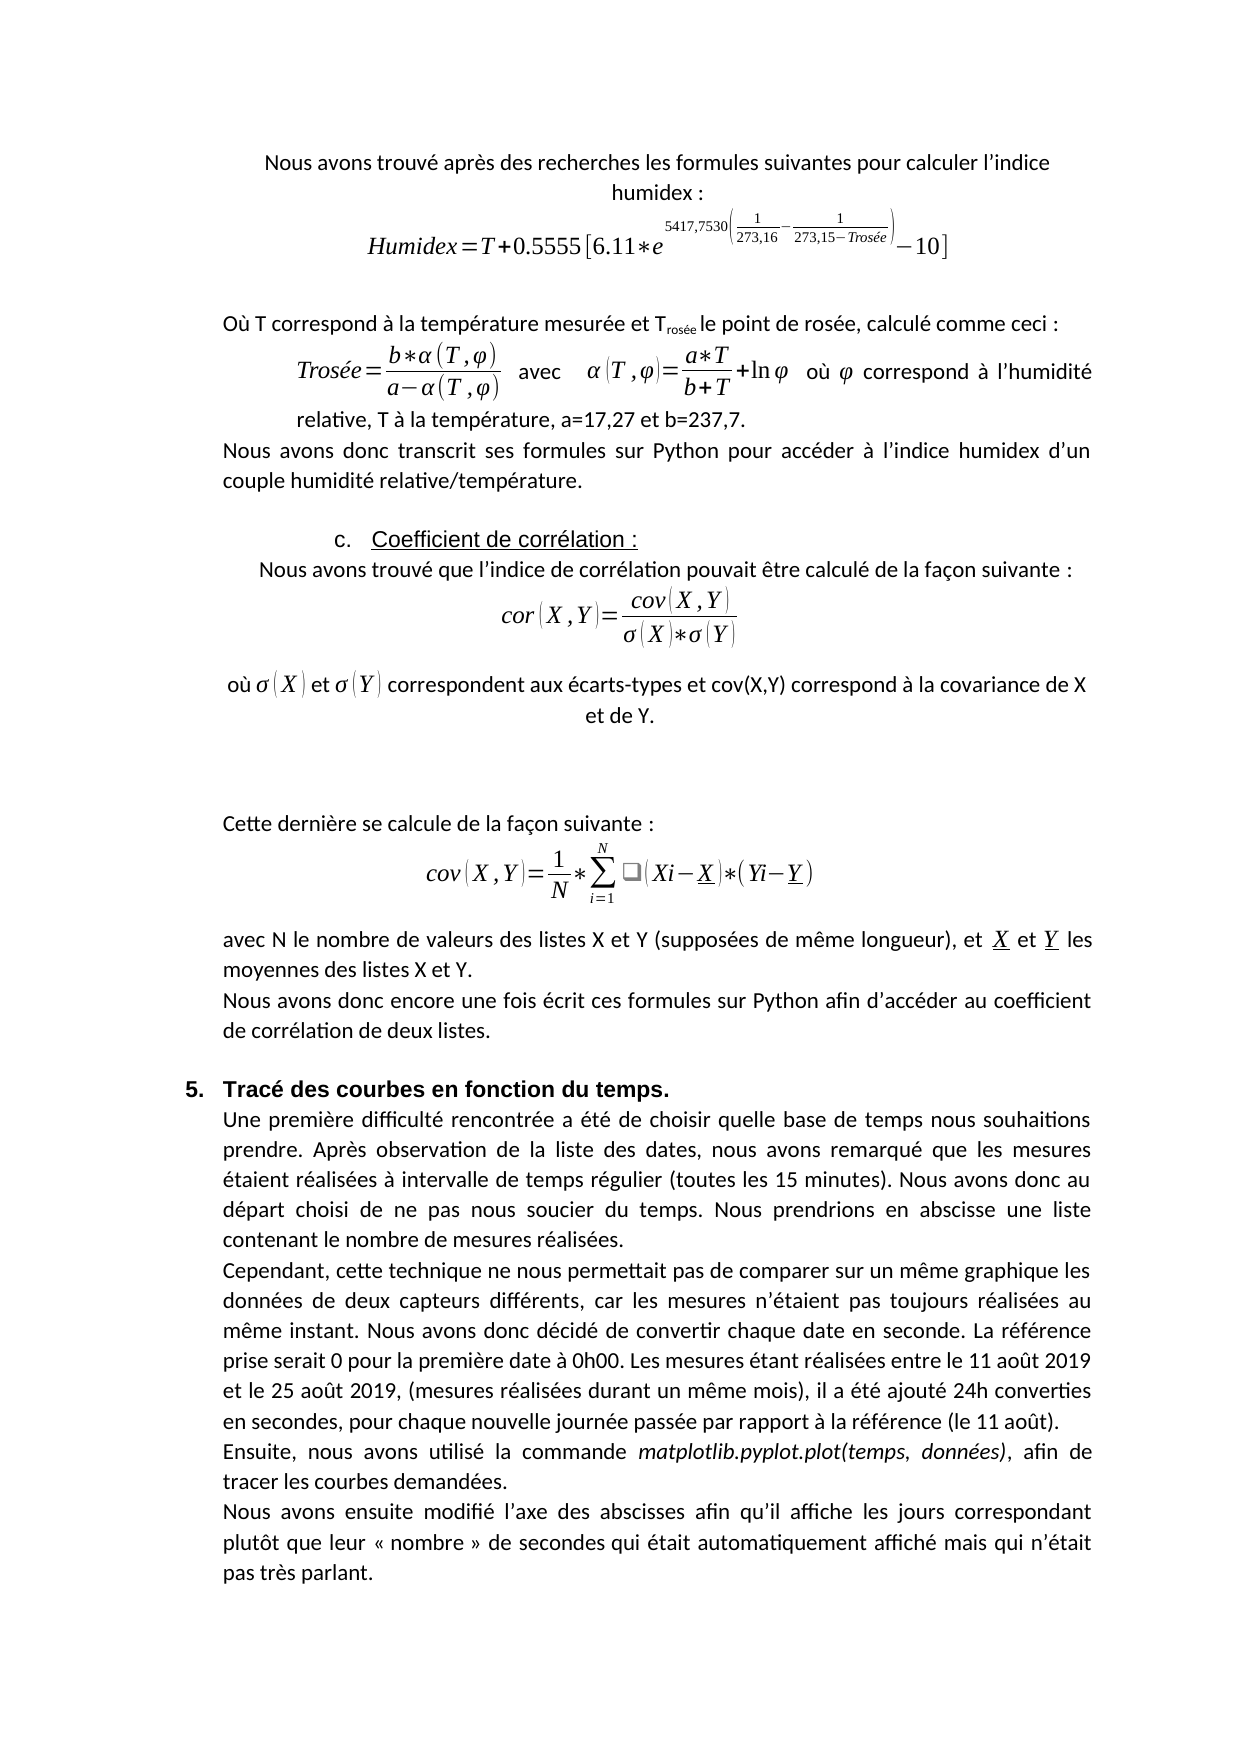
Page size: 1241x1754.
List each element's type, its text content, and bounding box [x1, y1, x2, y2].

text Nous avons trouvé après des recherches les formules suivantes pour calculer l’indice humidex : [223, 148, 1093, 260]
text Cependant, cette technique ne nous permettait pas de comparer sur un même graphique les données de deux capteurs différents, car les mesures n’étaient pas toujours réalisées au même instant. Nous avons donc décidé de convertir chaque date en seconde. La référence prise serait 0 pour la première date à 0h00. Les mesures étant réalisées entre le 11 août 2019 et le 25 août 2019, (mesures réalisées durant un même mois), il a été ajouté 24h converties en secondes, pour chaque nouvelle journée passée par rapport à la référence (le 11 août). [223, 1256, 1093, 1435]
text Tracé des courbes en fonction du temps. [185, 1076, 1093, 1103]
text Nous avons trouvé que l’indice de corrélation pouvait être calculé de la façon suivante : [259, 555, 1093, 583]
text où et correspondent aux écarts-types et cov(X,Y) correspond à la covariance de X et de Y. [148, 669, 1093, 730]
text Une première difficulté rencontrée a été de choisir quelle base de temps nous souhaitions prendre. Après observation de la liste des dates, nous avons remarqué que les mesures étaient réalisées à intervalle de temps régulier (toutes les 15 minutes). Nous avons donc au départ choisi de ne pas nous soucier du temps. Nous prendrions en abscisse une liste contenant le nombre de mesures réalisées. [223, 1105, 1093, 1254]
text avec N le nombre de valeurs des listes X et Y (supposées de même longueur), et et les moyennes des listes X et Y. [223, 925, 1093, 983]
text Nous avons donc transcrit ses formules sur Python pour accéder à l’indice humidex d’un couple humidité relative/température. [223, 436, 1093, 494]
text Nous avons ensuite modifié l’axe des abscisses afin qu’il affiche les jours correspondant plutôt que leur « nombre » de secondes qui était automatiquement affiché mais qui n’était pas très parlant. [223, 1497, 1093, 1586]
text Où T correspond à la température mesurée et Trosée le point de rosée, calculé comme ceci : [148, 309, 1093, 337]
text avec où correspond à l’humidité relative, T à la température, a=17,27 et b=237,7. [296, 340, 1093, 433]
text Cette dernière se calcule de la façon suivante : [221, 809, 1093, 837]
text Coefficient de corrélation : [334, 526, 1093, 553]
text Nous avons donc encore une fois écrit ces formules sur Python afin d’accéder au coefficient de corrélation de deux listes. [223, 986, 1093, 1044]
text Ensuite, nous avons utilisé la commande matplotlib.pyplot.plot(temps, données), afin de tracer les courbes demandées. [223, 1437, 1093, 1495]
